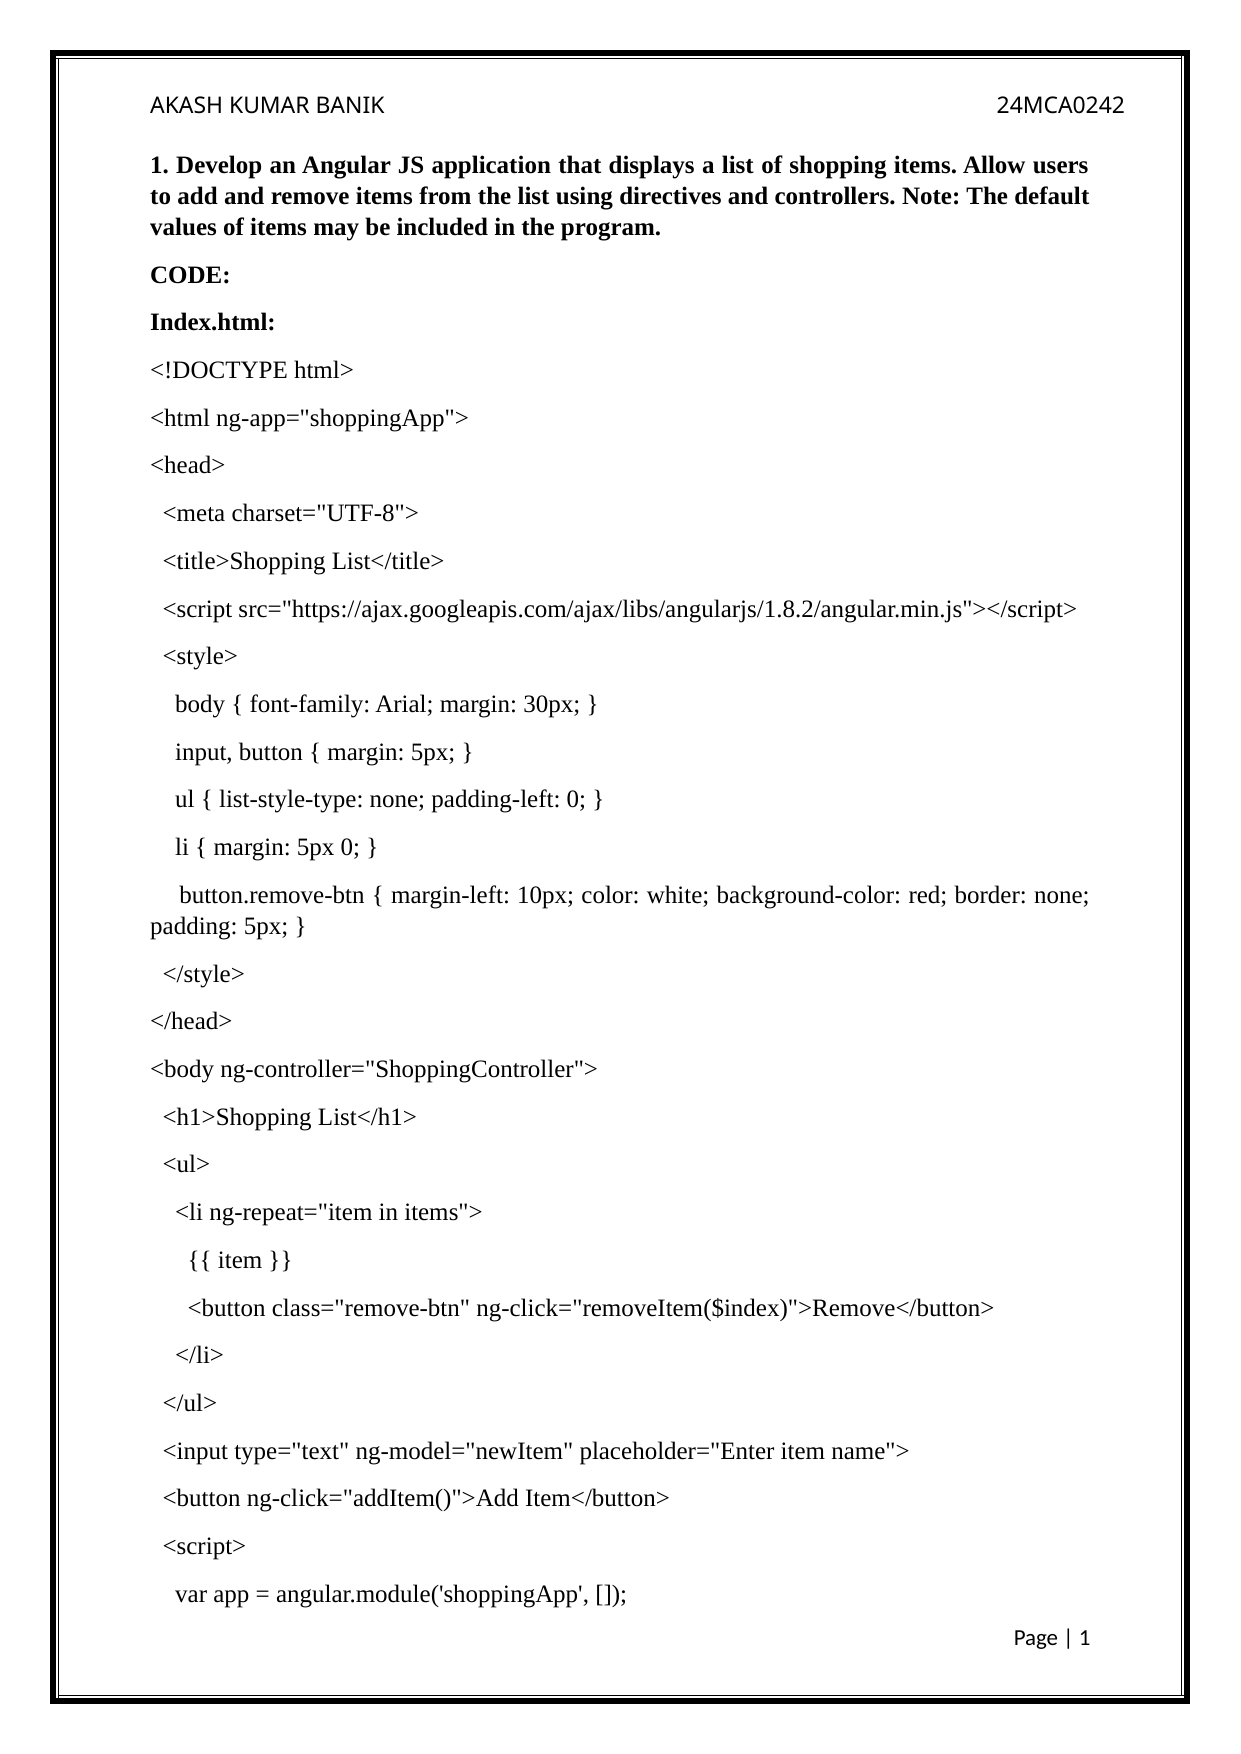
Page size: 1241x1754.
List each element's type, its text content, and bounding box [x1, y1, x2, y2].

text Index.html: [150, 307, 1090, 336]
text <body ng-controller="ShoppingController"> [150, 1054, 1090, 1083]
text <!DOCTYPE html> [150, 355, 1090, 384]
text <head> [150, 451, 1090, 479]
text <button class="remove-btn" ng-click="removeItem($index)">Remove</button> [150, 1293, 1090, 1321]
text <button ng-click="addItem()">Add Item</button> [150, 1483, 1090, 1512]
text input, button { margin: 5px; } [150, 737, 1090, 766]
text <input type="text" ng-model="newItem" placeholder="Enter item name"> [150, 1436, 1090, 1464]
text </li> [150, 1340, 1090, 1369]
text CODE: [150, 260, 1090, 288]
text <meta charset="UTF-8"> [150, 498, 1090, 527]
text {{ item }} [150, 1245, 1090, 1274]
text </ul> [150, 1388, 1090, 1417]
text <title>Shopping List</title> [150, 546, 1090, 575]
text <style> [150, 641, 1090, 670]
text <h1>Shopping List</h1> [150, 1102, 1090, 1131]
text <html ng-app="shoppingApp"> [150, 403, 1090, 432]
text li { margin: 5px 0; } [150, 832, 1090, 861]
text body { font-family: Arial; margin: 30px; } [150, 689, 1090, 718]
text </head> [150, 1006, 1090, 1035]
text <script src="https://ajax.googleapis.com/ajax/libs/angularjs/1.8.2/angular.min.js"></script> [150, 594, 1090, 622]
text 1. Develop an Angular JS application that displays a list of shopping items. Allow users to add and remove items from the list using directives and controllers. Note: The default values of items may be included in the program. [150, 150, 1090, 241]
text var app = angular.module('shoppingApp', []); [150, 1579, 1090, 1608]
text <li ng-repeat="item in items"> [150, 1197, 1090, 1226]
text </style> [150, 959, 1090, 987]
text <script> [150, 1531, 1090, 1560]
text ul { list-style-type: none; padding-left: 0; } [150, 784, 1090, 813]
text button.remove-btn { margin-left: 10px; color: white; background-color: red; border: none; padding: 5px; } [150, 880, 1090, 940]
text <ul> [150, 1149, 1090, 1178]
